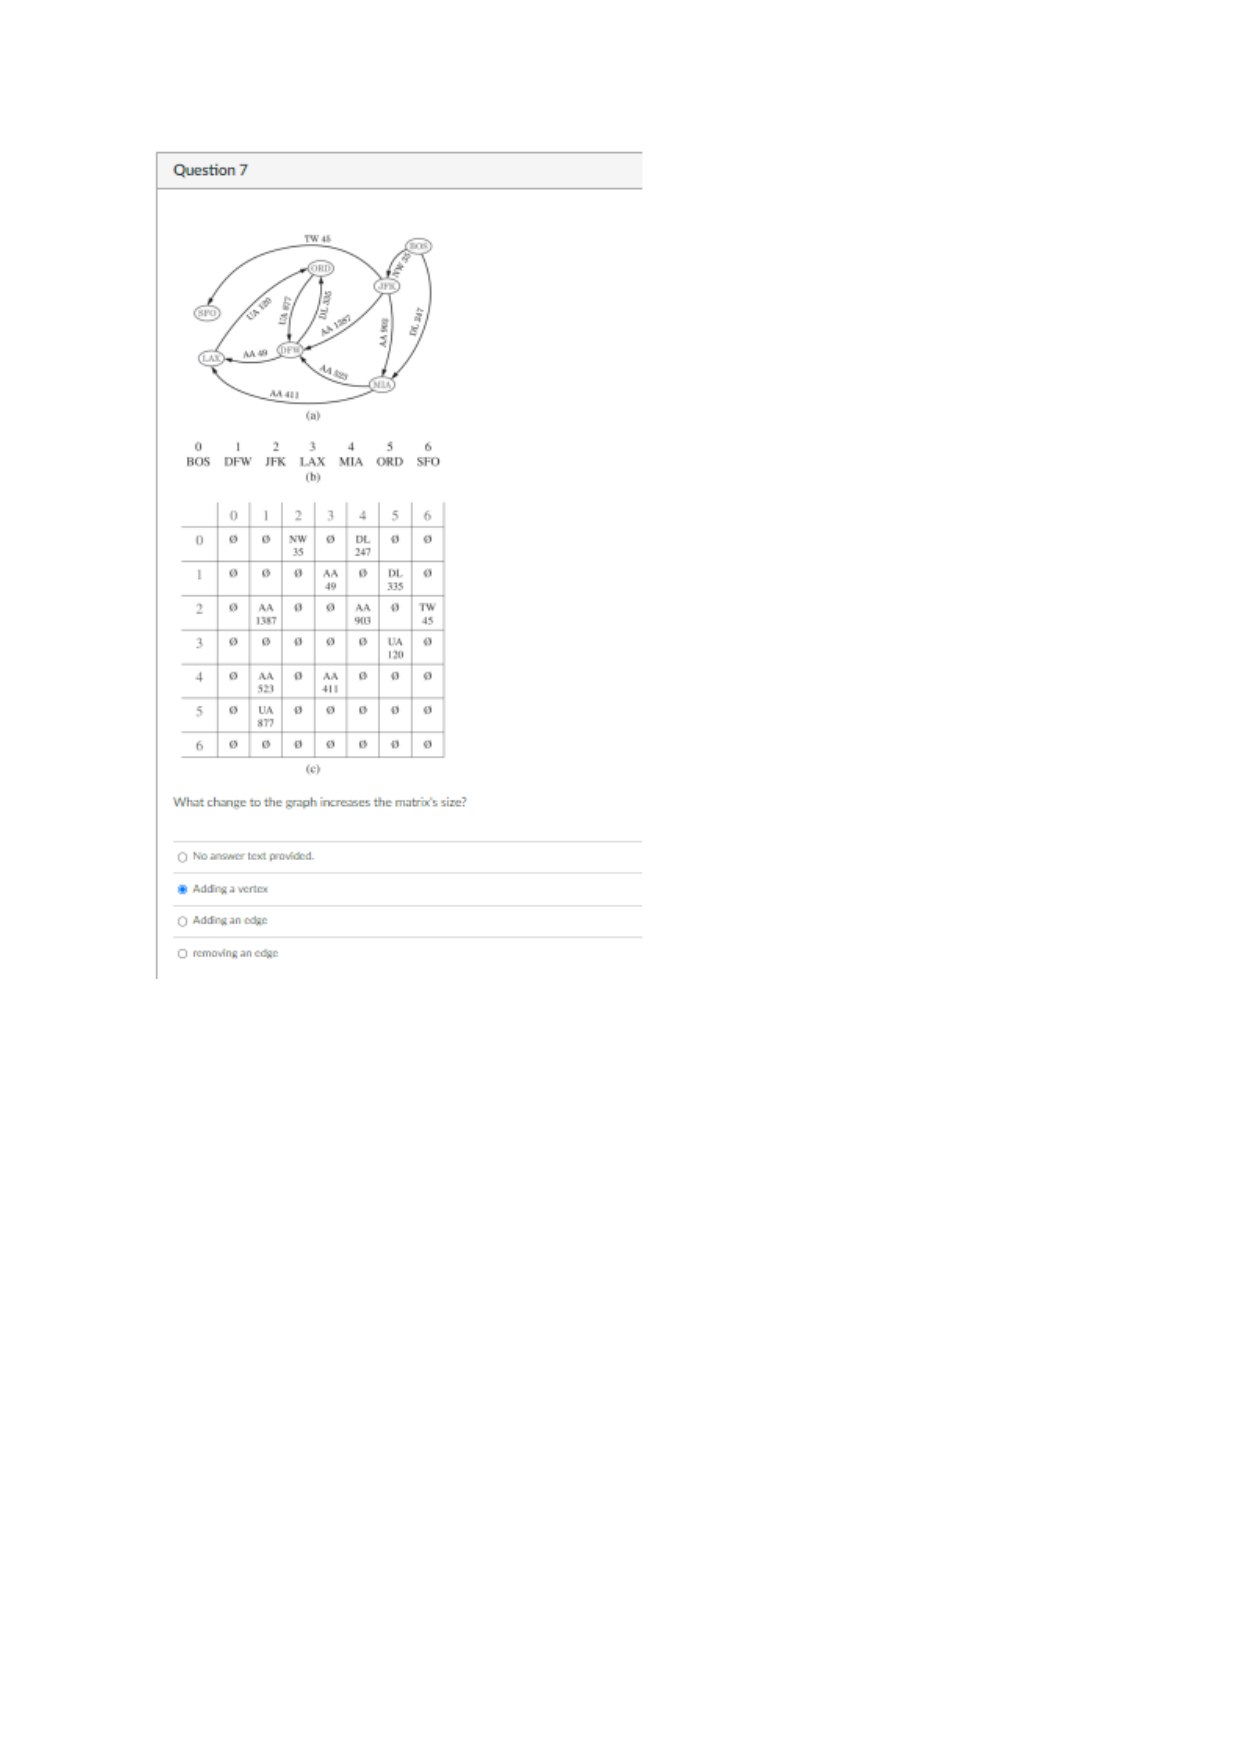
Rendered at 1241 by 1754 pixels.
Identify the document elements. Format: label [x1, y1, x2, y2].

picture [150, 150, 643, 979]
